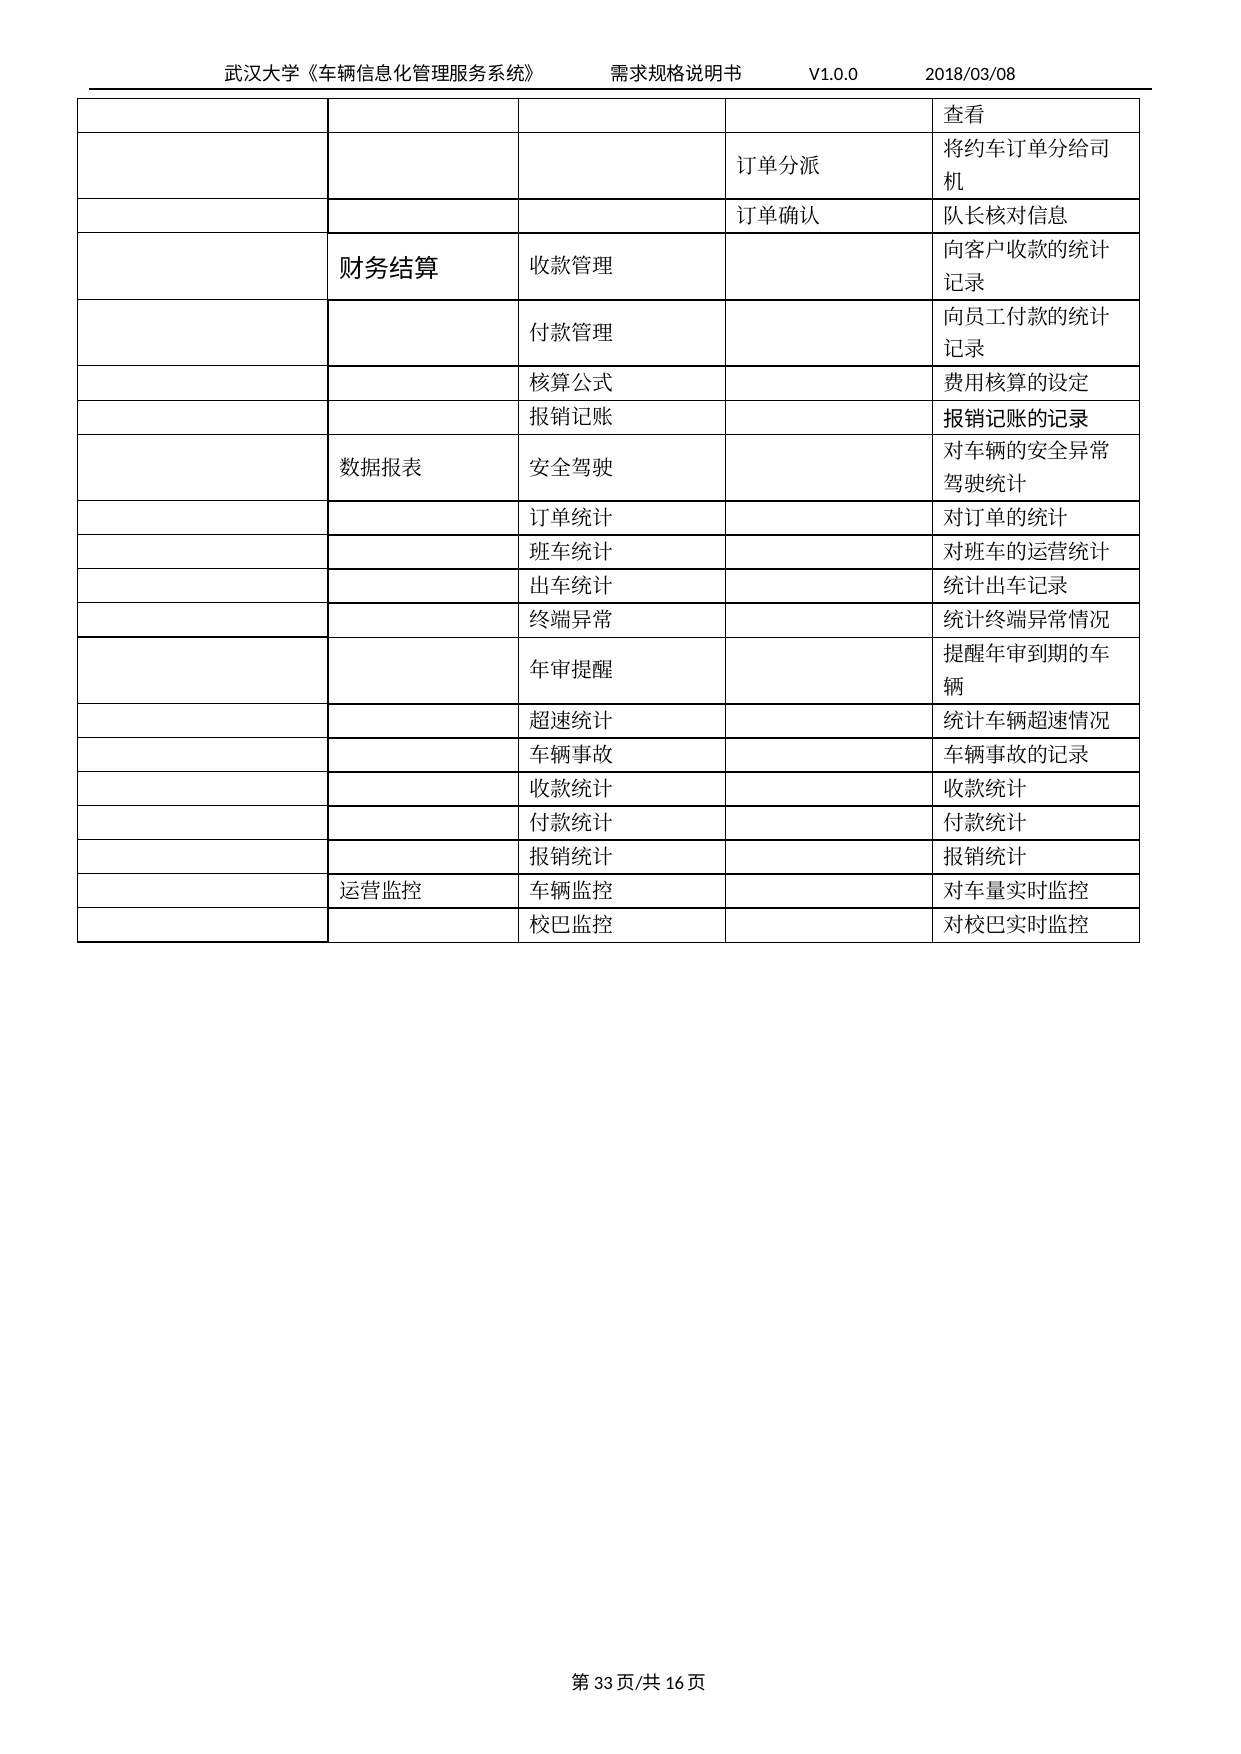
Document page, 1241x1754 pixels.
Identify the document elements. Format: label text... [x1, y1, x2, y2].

table_cell [329, 807, 518, 839]
table_cell [78, 704, 327, 737]
table_cell 报销统计 [519, 841, 725, 873]
table_cell [726, 435, 932, 500]
table_cell [78, 874, 327, 907]
table_cell [78, 300, 327, 365]
table_cell [78, 603, 327, 636]
table_cell [329, 401, 518, 433]
table_cell 付款统计 [519, 807, 725, 839]
table_cell 财务结算 [328, 234, 518, 299]
table_cell [726, 367, 932, 399]
table_cell [329, 367, 518, 399]
table_cell [78, 569, 327, 602]
table_cell [519, 99, 725, 132]
table_cell [726, 807, 932, 839]
table_cell 超速统计 [519, 705, 725, 737]
table_cell 校巴监控 [519, 909, 725, 941]
table_cell [78, 99, 327, 132]
table_cell [329, 705, 518, 737]
table_cell [519, 133, 725, 198]
table_cell 提醒年审到期的车辆 [933, 638, 1139, 703]
table_cell 报销记账的记录 [933, 401, 1139, 433]
table_cell 收款统计 [519, 773, 725, 805]
table_cell [78, 840, 327, 873]
table_cell 统计出车记录 [933, 570, 1139, 602]
table_cell [329, 99, 518, 132]
table_cell 统计终端异常情况 [933, 604, 1139, 636]
table_cell [329, 301, 518, 365]
table_cell 运营监控 [329, 875, 518, 907]
table_cell 对订单的统计 [933, 502, 1139, 534]
table_cell [78, 738, 327, 771]
table_cell 付款统计 [933, 807, 1139, 839]
table_cell [726, 570, 932, 602]
table_cell 安全驾驶 [519, 435, 725, 500]
table_cell [329, 536, 518, 568]
table_cell [329, 909, 518, 941]
table_cell 订单统计 [519, 502, 725, 534]
table_cell 收款统计 [933, 773, 1139, 805]
table_cell 付款管理 [519, 301, 725, 365]
table_cell [78, 772, 327, 805]
table_cell [329, 570, 518, 602]
table_cell [726, 401, 932, 433]
table_cell 订单确认 [726, 200, 932, 232]
table_cell 向员工付款的统计记录 [933, 301, 1139, 365]
table_cell [726, 638, 932, 703]
table_cell 核算公式 [519, 367, 725, 399]
table_cell 对班车的运营统计 [933, 536, 1139, 568]
table_cell [78, 366, 327, 399]
table_cell 费用核算的设定 [933, 367, 1139, 399]
table_cell [726, 234, 932, 299]
table_cell 收款管理 [519, 234, 725, 299]
table_cell [78, 199, 327, 232]
table_cell [726, 773, 932, 805]
table_cell [329, 841, 518, 873]
table_cell [726, 604, 932, 636]
table_cell 对车量实时监控 [933, 875, 1139, 907]
table_cell [726, 739, 932, 771]
table_cell 对历史约车信息的查看 [933, 99, 1139, 132]
table_cell 出车统计 [519, 570, 725, 602]
table_cell [726, 502, 932, 534]
table_cell [78, 133, 327, 198]
table_cell 队长核对信息 [933, 200, 1139, 232]
table_cell [726, 841, 932, 873]
table_cell 车辆事故的记录 [933, 739, 1139, 771]
table_cell 报销统计 [933, 841, 1139, 873]
table_cell 数据报表 [329, 435, 518, 500]
table_cell 车辆监控 [519, 875, 725, 907]
table_cell 对校巴实时监控 [933, 909, 1139, 941]
table_cell [726, 536, 932, 568]
table_cell [329, 200, 518, 232]
table_cell [726, 705, 932, 737]
table_cell [78, 401, 327, 433]
table_cell 订单分派 [726, 133, 932, 198]
table_cell 订单查阅 [726, 99, 932, 132]
table_cell [329, 638, 518, 703]
table_cell [78, 908, 327, 941]
table_cell [329, 739, 518, 771]
table_cell [329, 133, 518, 198]
table_cell 将约车订单分给司机 [933, 133, 1139, 198]
table_cell [519, 200, 725, 232]
table_cell [329, 604, 518, 636]
table_cell [78, 233, 327, 299]
table_cell [78, 501, 327, 534]
table_cell [78, 806, 327, 839]
table_cell 年审提醒 [519, 638, 725, 703]
table_cell 对车辆的安全异常驾驶统计 [933, 435, 1139, 500]
table_cell 班车统计 [519, 536, 725, 568]
table_cell [726, 909, 932, 941]
table_cell 车辆事故 [519, 739, 725, 771]
table_cell 统计车辆超速情况 [933, 705, 1139, 737]
table_cell 向客户收款的统计记录 [933, 234, 1139, 299]
table_cell 报销记账 [519, 401, 725, 433]
table_cell [78, 435, 327, 500]
table_cell [329, 502, 518, 534]
table_cell [329, 773, 518, 805]
table_cell [78, 535, 327, 568]
table_cell [726, 301, 932, 365]
table_cell 终端异常 [519, 604, 725, 636]
table_cell [726, 875, 932, 907]
table_cell [78, 638, 327, 703]
